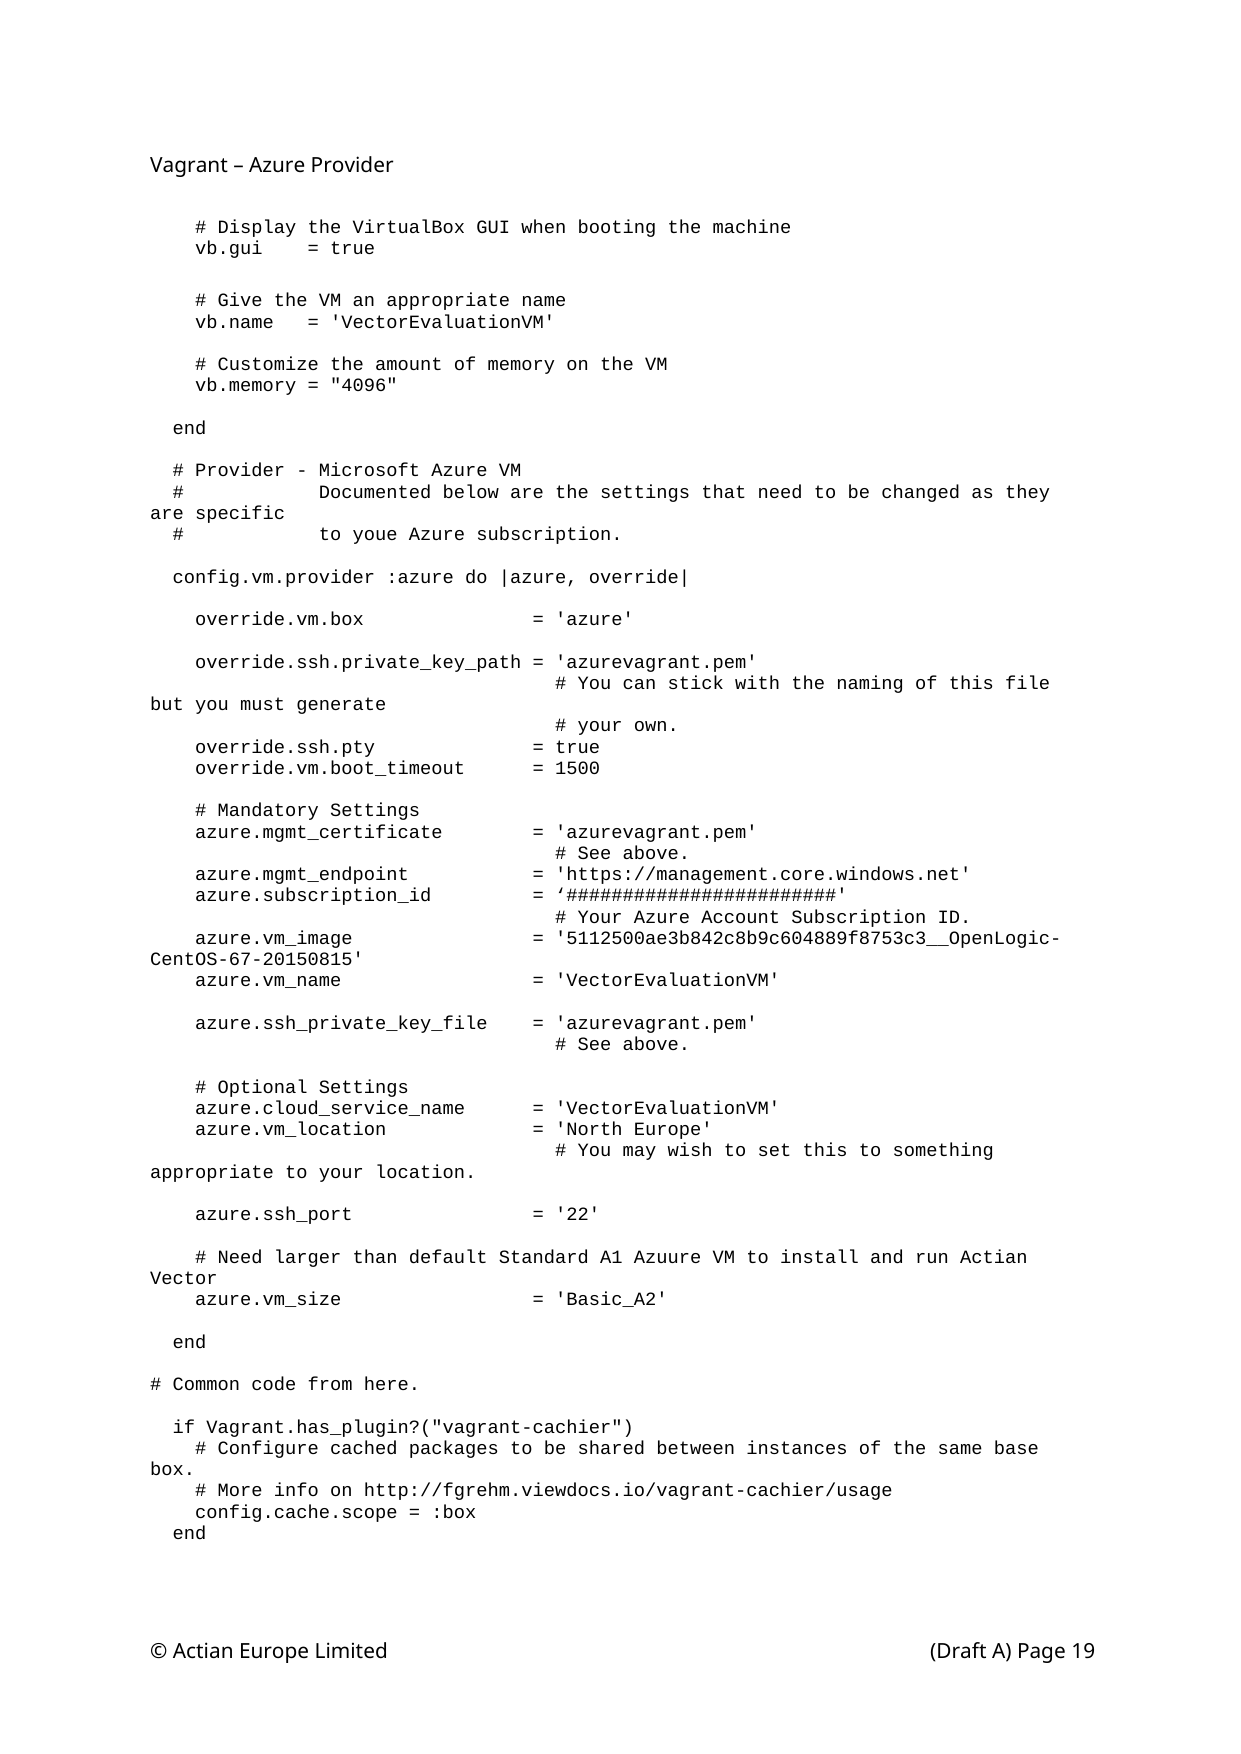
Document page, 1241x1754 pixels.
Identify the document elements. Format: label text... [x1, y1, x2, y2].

text # See above. [150, 1035, 1090, 1056]
text # Provider - Microsoft Azure VM [150, 461, 1090, 482]
text azure.cloud_service_name = 'VectorEvaluationVM' [150, 1099, 1090, 1120]
text vb.memory = "4096" [150, 376, 1090, 397]
text # to youe Azure subscription. [150, 525, 1090, 546]
text azure.ssh_private_key_file = 'azurevagrant.pem' [150, 1014, 1090, 1035]
text azure.mgmt_certificate = 'azurevagrant.pem' [150, 822, 1090, 844]
text # Mandatory Settings [150, 801, 1090, 822]
text azure.subscription_id = ‘########################' [150, 886, 1090, 907]
text # You can stick with the naming of this file but you must generate [150, 674, 1090, 716]
text override.ssh.pty = true [150, 737, 1090, 759]
text azure.vm_size = 'Basic_A2' [150, 1290, 1090, 1311]
text override.vm.boot_timeout = 1500 [150, 759, 1090, 780]
text end [150, 419, 1090, 440]
text vb.gui = true [150, 239, 1090, 260]
text azure.mgmt_endpoint = 'https://management.core.windows.net' [150, 865, 1090, 886]
text # Customize the amount of memory on the VM [150, 355, 1090, 376]
text azure.vm_location = 'North Europe' [150, 1120, 1090, 1141]
text # Documented below are the settings that need to be changed as they are specific [150, 482, 1090, 525]
text # Your Azure Account Subscription ID. [150, 907, 1090, 929]
text # You may wish to set this to something appropriate to your location. [150, 1141, 1090, 1184]
text # See above. [150, 844, 1090, 865]
text config.cache.scope = :box [150, 1502, 1090, 1524]
text # your own. [150, 716, 1090, 737]
text azure.vm_image = '5112500ae3b842c8b9c604889f8753c3__OpenLogic-CentOS-67-20150815' [150, 929, 1090, 971]
text # Configure cached packages to be shared between instances of the same base box. [150, 1439, 1090, 1481]
text azure.vm_name = 'VectorEvaluationVM' [150, 971, 1090, 992]
text # Common code from here. [150, 1375, 1090, 1396]
text config.vm.provider :azure do |azure, override| [150, 567, 1090, 589]
text # Give the VM an appropriate name [150, 291, 1090, 312]
text # Need larger than default Standard A1 Azuure VM to install and run Actian Vector [150, 1247, 1090, 1290]
text vb.name = 'VectorEvaluationVM' [150, 312, 1090, 334]
text # Optional Settings [150, 1077, 1090, 1099]
text azure.ssh_port = '22' [150, 1205, 1090, 1226]
text # Display the VirtualBox GUI when booting the machine [150, 217, 1090, 239]
text if Vagrant.has_plugin?("vagrant-cachier") [150, 1417, 1090, 1439]
text end [150, 1332, 1090, 1354]
text end [150, 1524, 1090, 1545]
text # More info on http://fgrehm.viewdocs.io/vagrant-cachier/usage [150, 1481, 1090, 1502]
text override.ssh.private_key_path = 'azurevagrant.pem' [150, 652, 1090, 674]
text override.vm.box = 'azure' [150, 610, 1090, 631]
